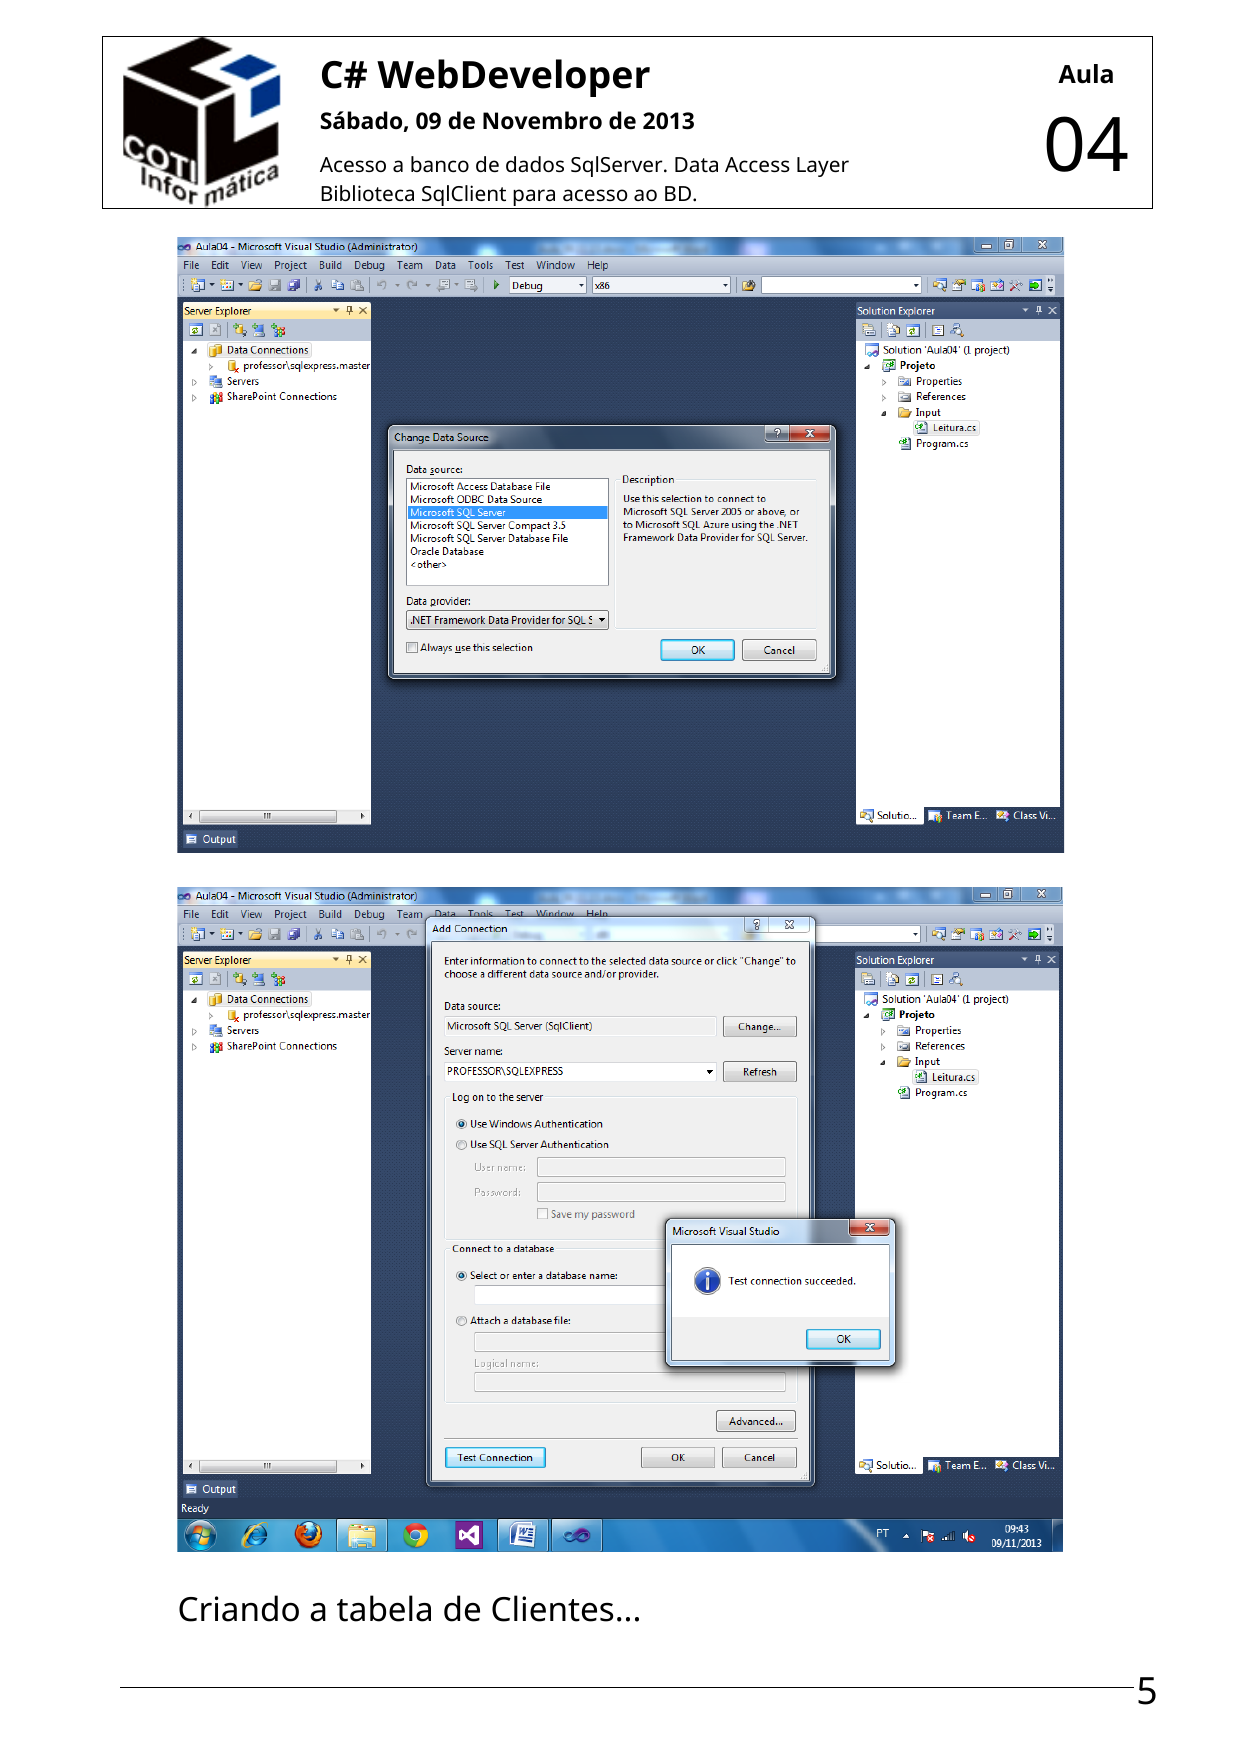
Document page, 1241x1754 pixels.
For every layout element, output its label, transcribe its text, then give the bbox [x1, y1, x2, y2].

text Criando a tabela de Clientes... [177, 1586, 1063, 1631]
picture [177, 237, 1065, 853]
picture [177, 887, 1063, 1552]
